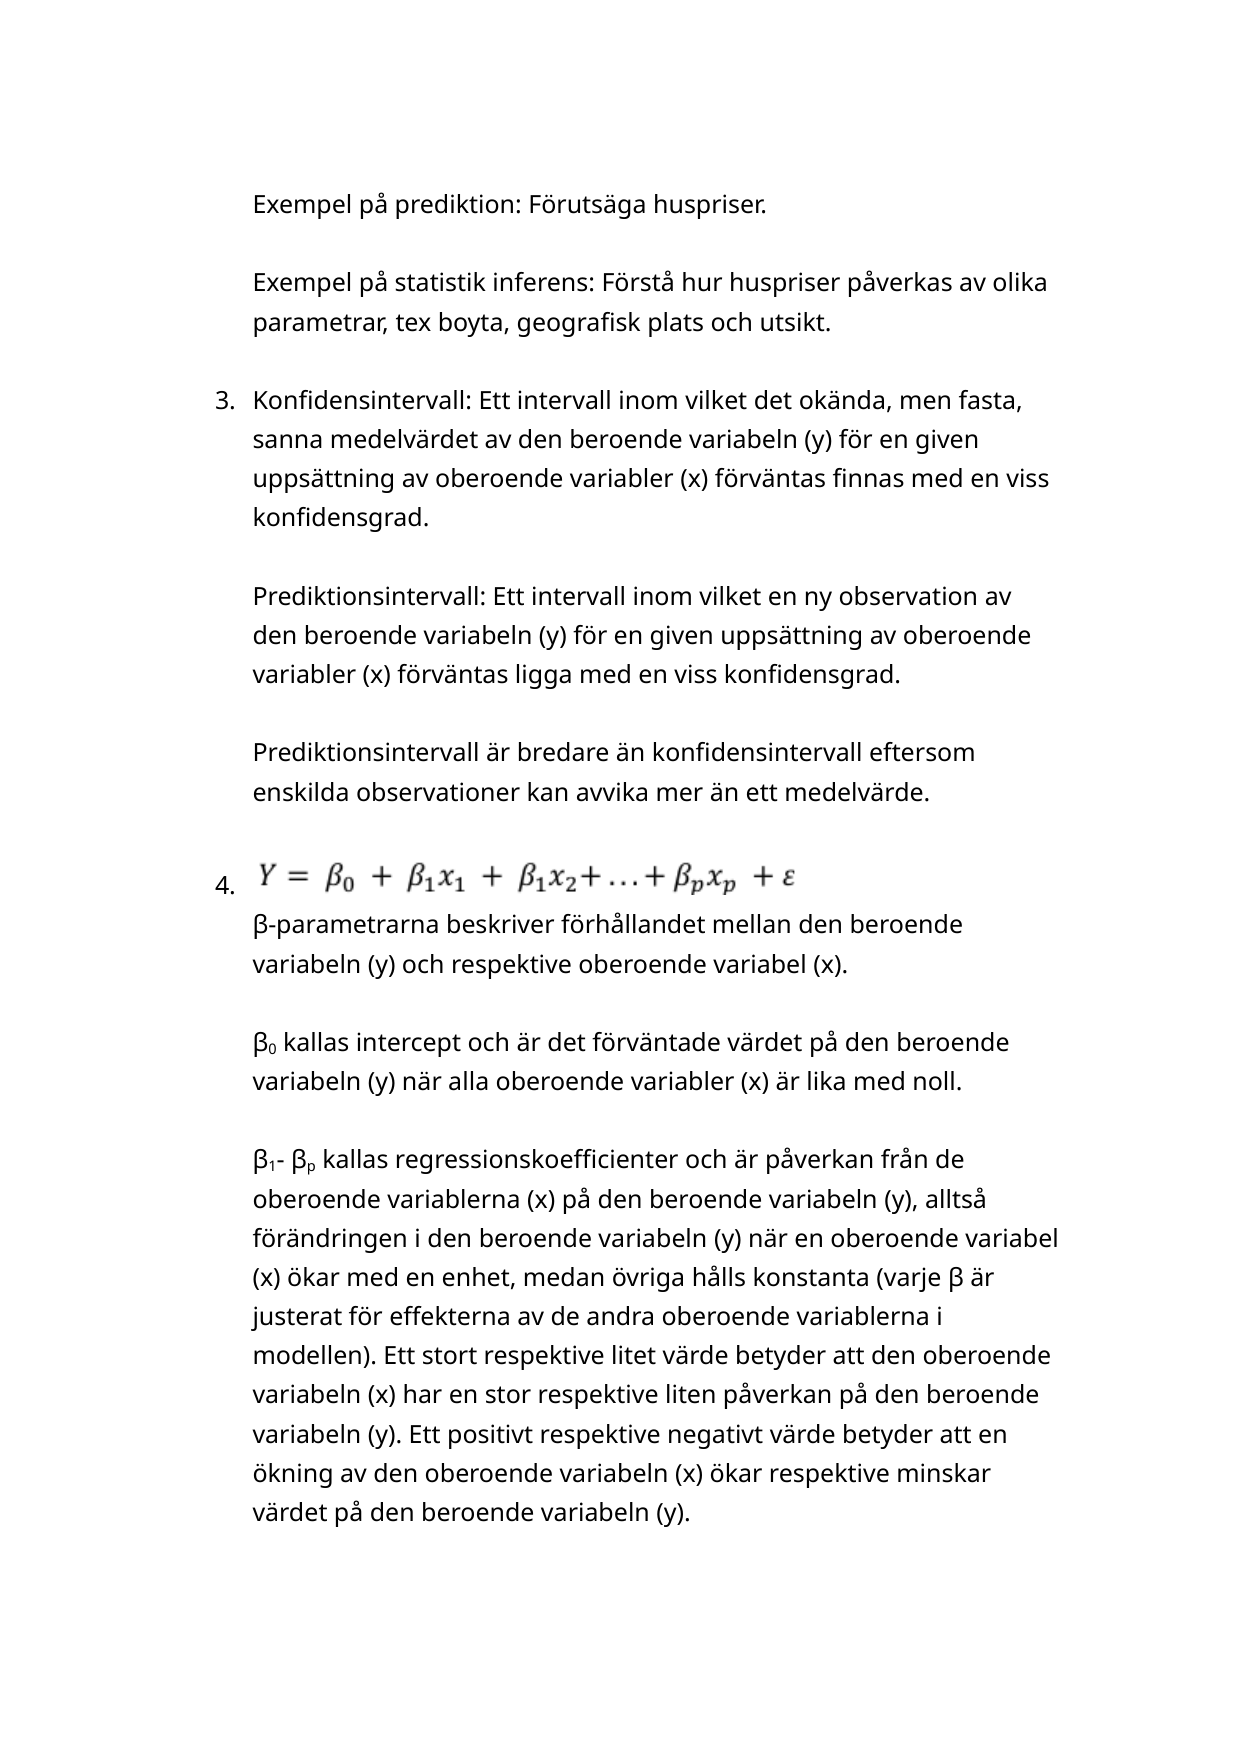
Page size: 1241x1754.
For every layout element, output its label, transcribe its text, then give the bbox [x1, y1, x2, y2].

list Exempel på prediktion: Förutsäga huspriser. [252, 187, 1063, 221]
list Konfidensintervall: Ett intervall inom vilket det okända, men fasta, sanna medelvärdet av den beroende variabeln (y) för en given uppsättning av oberoende variabler (x) förväntas finnas med en viss konfidensgrad. [215, 383, 1063, 534]
list Exempel på statistik inferens: Förstå hur huspriser påverkas av olika parametrar, tex boyta, geografisk plats och utsikt. [252, 265, 1063, 338]
picture [252, 852, 795, 895]
list β1- βp kallas regressionskoefficienter och är påverkan från de oberoende variablerna (x) på den beroende variabeln (y), alltså förändringen i den beroende variabeln (y) när en oberoende variabel (x) ökar med en enhet, medan övriga hålls konstanta (varje β är justerat för effekterna av de andra oberoende variablerna i modellen). Ett stort respektive litet värde betyder att den oberoende variabeln (x) har en stor respektive liten påverkan på den beroende variabeln (y). Ett positivt respektive negativt värde betyder att en ökning av den oberoende variabeln (x) ökar respektive minskar värdet på den beroende variabeln (y). [252, 1142, 1063, 1529]
list β0 kallas intercept och är det förväntade värdet på den beroende variabeln (y) när alla oberoende variabler (x) är lika med noll. [252, 1025, 1063, 1098]
list β-parametrarna beskriver förhållandet mellan den beroende variabeln (y) och respektive oberoende variabel (x). [252, 907, 1063, 980]
list Prediktionsintervall: Ett intervall inom vilket en ny observation av den beroende variabeln (y) för en given uppsättning av oberoende variabler (x) förväntas ligga med en viss konfidensgrad. [252, 578, 1063, 691]
list Prediktionsintervall är bredare än konfidensintervall eftersom enskilda observationer kan avvika mer än ett medelvärde. [252, 735, 1063, 808]
